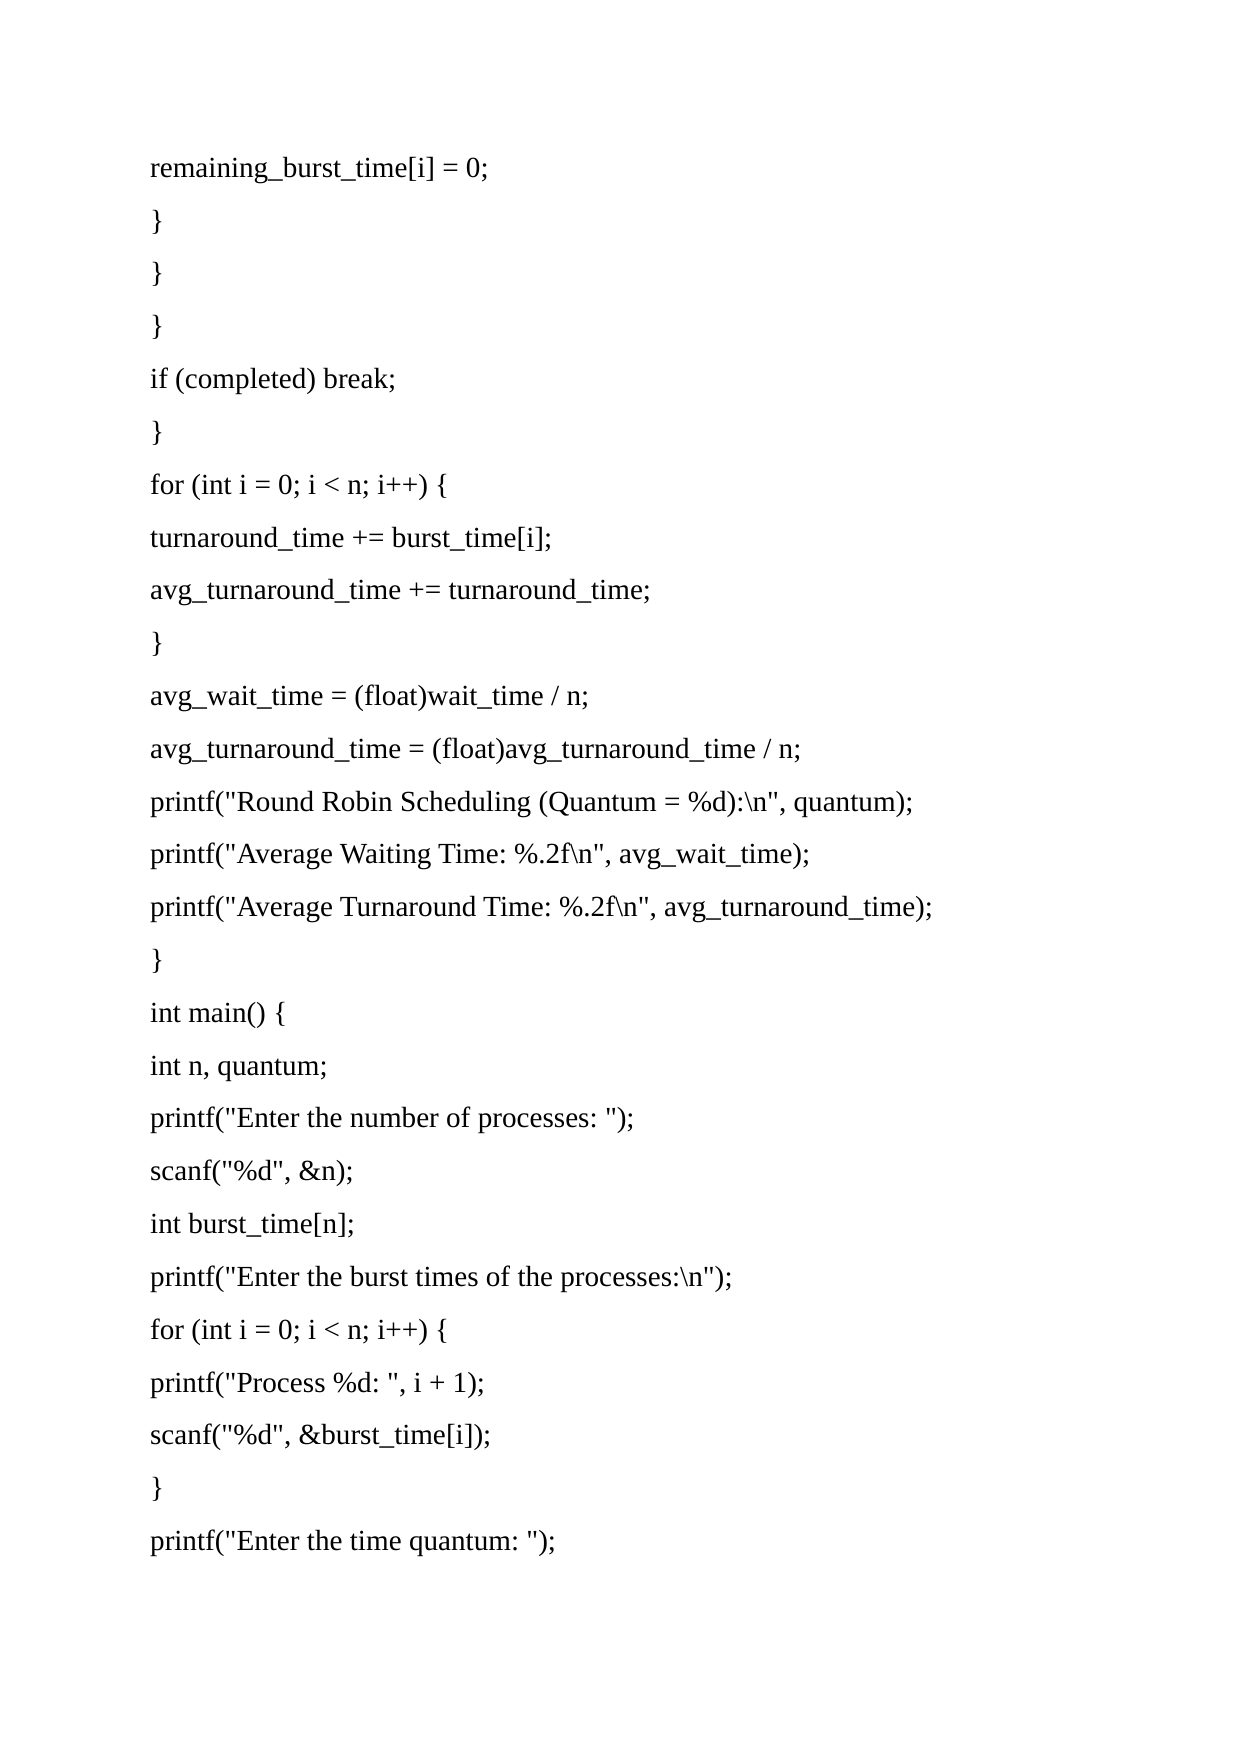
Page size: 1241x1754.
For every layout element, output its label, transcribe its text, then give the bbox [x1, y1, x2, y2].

text avg_turnaround_time = (float)avg_turnaround_time / n; [150, 731, 1090, 764]
text } [150, 308, 1090, 342]
text for (int i = 0; i < n; i++) { [150, 1312, 1090, 1345]
text } [150, 942, 1090, 976]
text int main() { [150, 995, 1090, 1028]
text printf("Enter the burst times of the processes:\n"); [150, 1259, 1090, 1293]
text if (completed) break; [150, 361, 1090, 395]
text avg_wait_time = (float)wait_time / n; [150, 678, 1090, 712]
text scanf("%d", &n); [150, 1153, 1090, 1187]
text printf("Average Turnaround Time: %.2f\n", avg_turnaround_time); [150, 889, 1090, 923]
text printf("Enter the time quantum: "); [150, 1523, 1090, 1557]
text printf("Enter the number of processes: "); [150, 1101, 1090, 1134]
text int burst_time[n]; [150, 1206, 1090, 1240]
text printf("Process %d: ", i + 1); [150, 1365, 1090, 1398]
text } [150, 203, 1090, 236]
text remaining_burst_time[i] = 0; [150, 150, 1090, 183]
text } [150, 625, 1090, 659]
text printf("Average Waiting Time: %.2f\n", avg_wait_time); [150, 837, 1090, 870]
text scanf("%d", &burst_time[i]); [150, 1417, 1090, 1451]
text int n, quantum; [150, 1048, 1090, 1081]
text turnaround_time += burst_time[i]; [150, 520, 1090, 553]
text printf("Round Robin Scheduling (Quantum = %d):\n", quantum); [150, 784, 1090, 817]
text } [150, 1470, 1090, 1504]
text } [150, 256, 1090, 289]
text } [150, 414, 1090, 448]
text avg_turnaround_time += turnaround_time; [150, 572, 1090, 606]
text for (int i = 0; i < n; i++) { [150, 467, 1090, 500]
